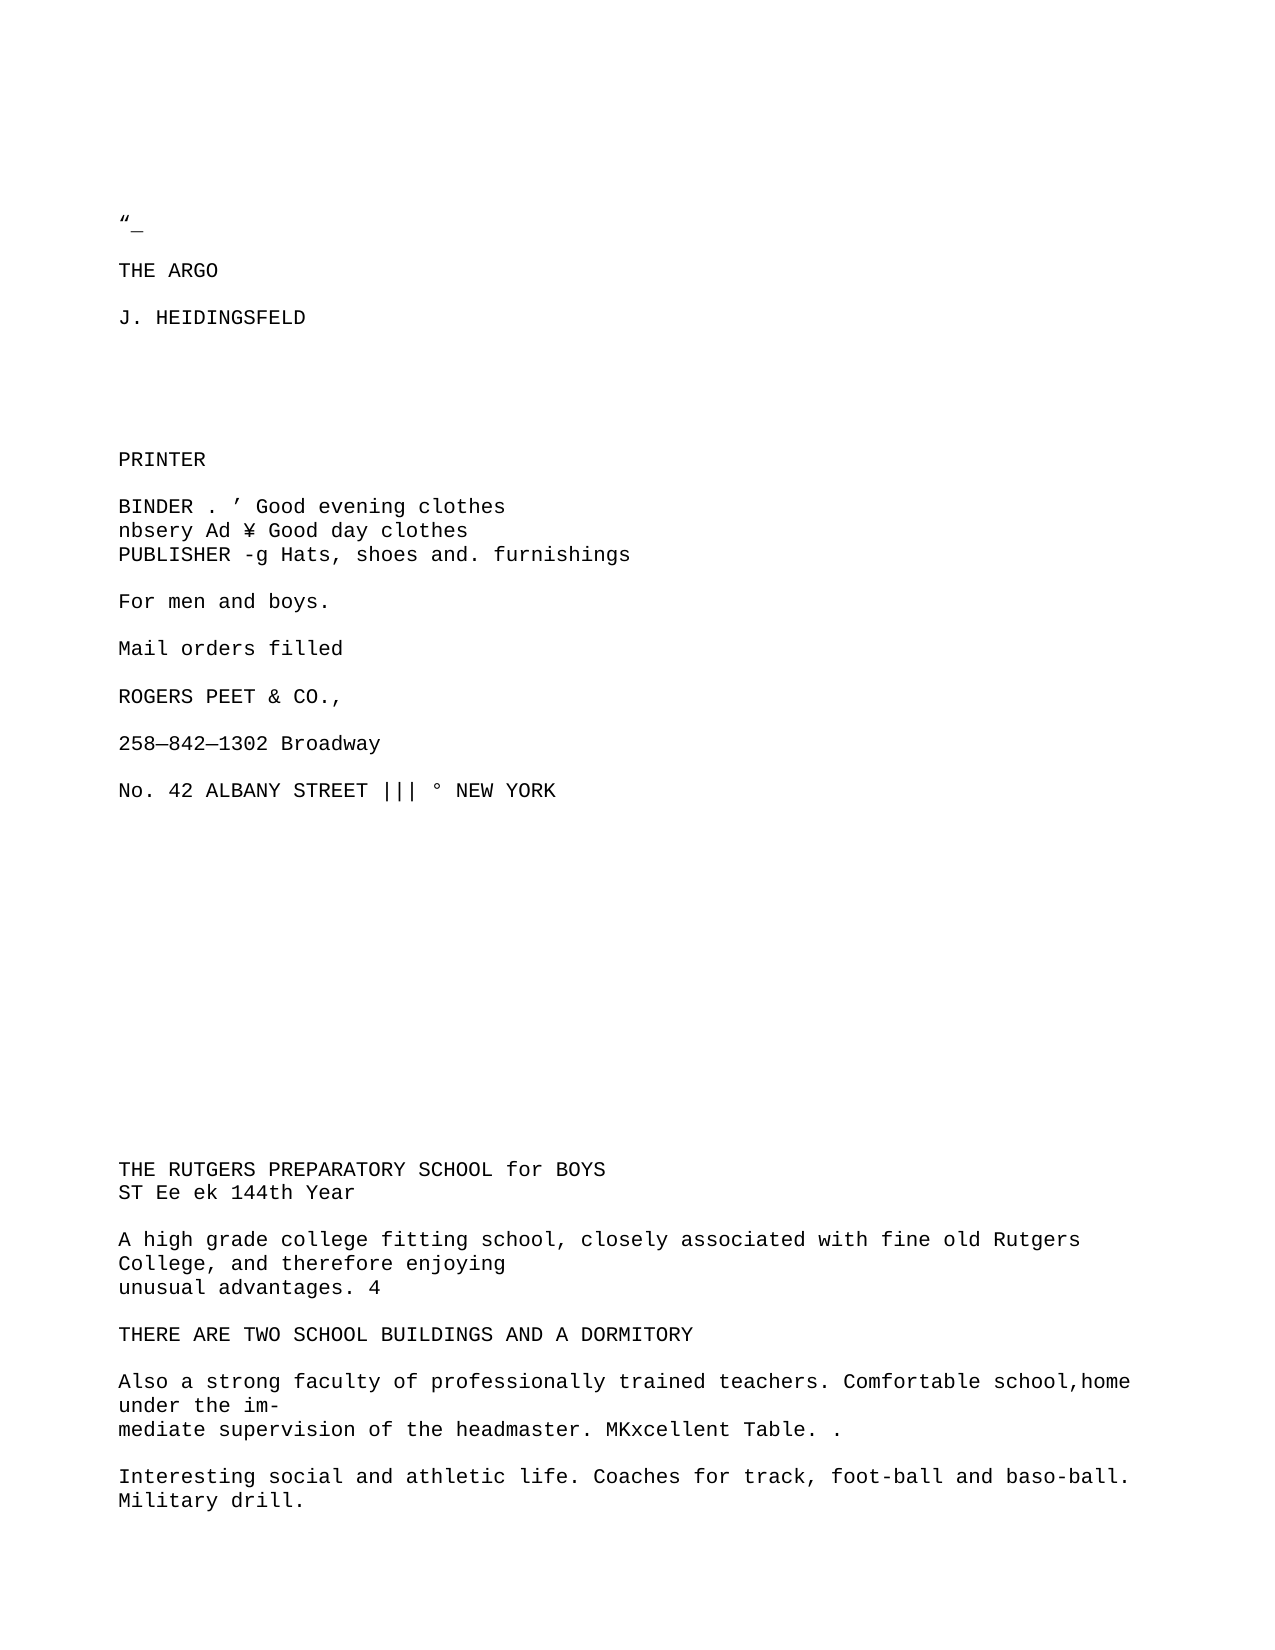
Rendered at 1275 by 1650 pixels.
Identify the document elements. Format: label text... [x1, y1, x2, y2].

text Mail orders filled [118, 638, 1157, 662]
text BINDER . ’ Good evening clothes [118, 496, 1157, 520]
text ST Ee ek 144th Year [118, 1182, 1157, 1206]
text PUBLISHER -g Hats, shoes and. furnishings [118, 544, 1157, 567]
text No. 42 ALBANY STREET ||| ° NEW YORK [118, 780, 1157, 804]
text THERE ARE TWO SCHOOL BUILDINGS AND A DORMITORY [118, 1324, 1157, 1348]
text THE ARGO [118, 260, 1157, 284]
text nbsery Ad ¥ Good day clothes [118, 520, 1157, 544]
text 258—842—1302 Broadway [118, 733, 1157, 757]
text J. HEIDINGSFELD [118, 307, 1157, 331]
text For men and boys. [118, 591, 1157, 615]
text mediate supervision of the headmaster. MKxcellent Table. . [118, 1419, 1157, 1442]
text A high grade college fitting school, closely associated with fine old Rutgers College, and therefore enjoying [118, 1229, 1157, 1277]
text ROGERS PEET & CO., [118, 686, 1157, 709]
text PRINTER [118, 449, 1157, 473]
text THE RUTGERS PREPARATORY SCHOOL for BOYS [118, 1158, 1157, 1182]
text Interesting social and athletic life. Coaches for track, foot-ball and baso-ball. Military drill. [118, 1466, 1157, 1513]
text unusual advantages. 4 [118, 1277, 1157, 1300]
text Also a strong faculty of professionally trained teachers. Comfortable school,home under the im- [118, 1371, 1157, 1419]
text “_ [118, 213, 1157, 236]
